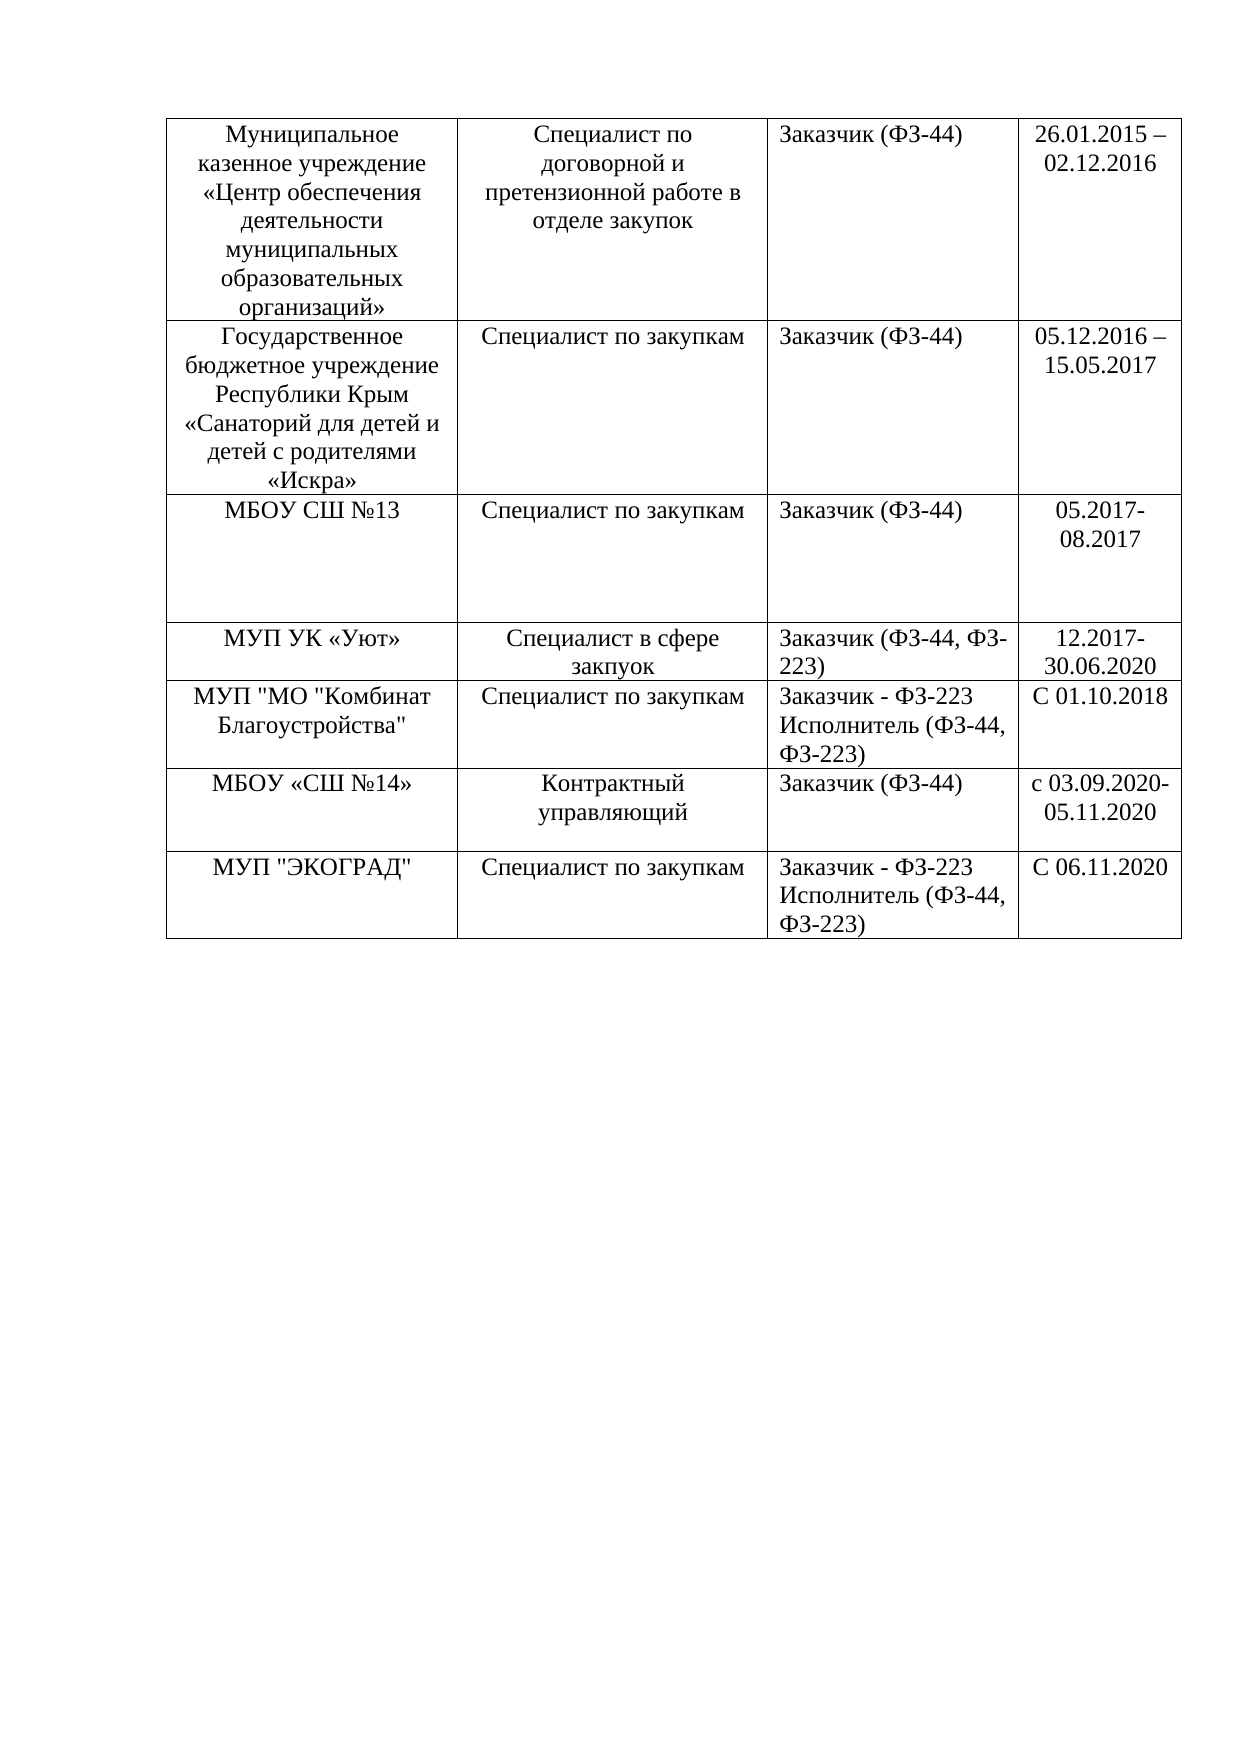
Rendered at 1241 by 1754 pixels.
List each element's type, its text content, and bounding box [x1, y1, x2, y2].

table_cell МУП "ЭКОГРАД" [167, 852, 457, 938]
table_cell Заказчик - ФЗ-223 Исполнитель (ФЗ-44, ФЗ-223) [768, 681, 1018, 767]
table_cell с 03.09.2020-05.11.2020 [1019, 769, 1181, 851]
table_cell Контрактный управляющий [458, 769, 767, 851]
table_cell Специалист по закупкам [458, 852, 767, 938]
table_cell Заказчик (ФЗ-44) [768, 495, 1018, 622]
table_cell Специалист по договорной и претензионной работе в отделе закупок [458, 119, 767, 320]
table_cell Специалист по закупкам [458, 321, 767, 494]
table_cell МУП "МО "Комбинат Благоустройства" [167, 681, 457, 767]
table_cell Заказчик (ФЗ-44, ФЗ-223) [768, 623, 1018, 680]
table_cell Специалист по закупкам [458, 495, 767, 622]
table_cell 05.12.2016 – 15.05.2017 [1019, 321, 1181, 494]
table_cell МБОУ СШ №13 [167, 495, 457, 622]
table_cell 05.2017-08.2017 [1019, 495, 1181, 622]
table_cell МУП УК «Уют» [167, 623, 457, 680]
table_cell Заказчик - ФЗ-223 Исполнитель (ФЗ-44, ФЗ-223) [768, 852, 1018, 938]
table_cell 12.2017-30.06.2020 [1019, 623, 1181, 680]
table_cell Государственное бюджетное учреждение Республики Крым «Санаторий для детей и детей с родителями «Искра» [167, 321, 457, 494]
table_cell Заказчик (ФЗ-44) [768, 769, 1018, 851]
table_cell Заказчик (ФЗ-44) [768, 321, 1018, 494]
table_cell МБОУ «СШ №14» [167, 769, 457, 851]
table_cell Специалист по закупкам [458, 681, 767, 767]
table_cell С 01.10.2018 [1019, 681, 1181, 767]
table_cell Специалист в сфере закпуок [458, 623, 767, 680]
table_cell С 06.11.2020 [1019, 852, 1181, 938]
table_cell Заказчик (ФЗ-44) [768, 119, 1018, 320]
table_cell 26.01.2015 – 02.12.2016 [1019, 119, 1181, 320]
table_cell Муниципальное казенное учреждение «Центр обеспечения деятельности муниципальных образовательных организаций» [167, 119, 457, 320]
